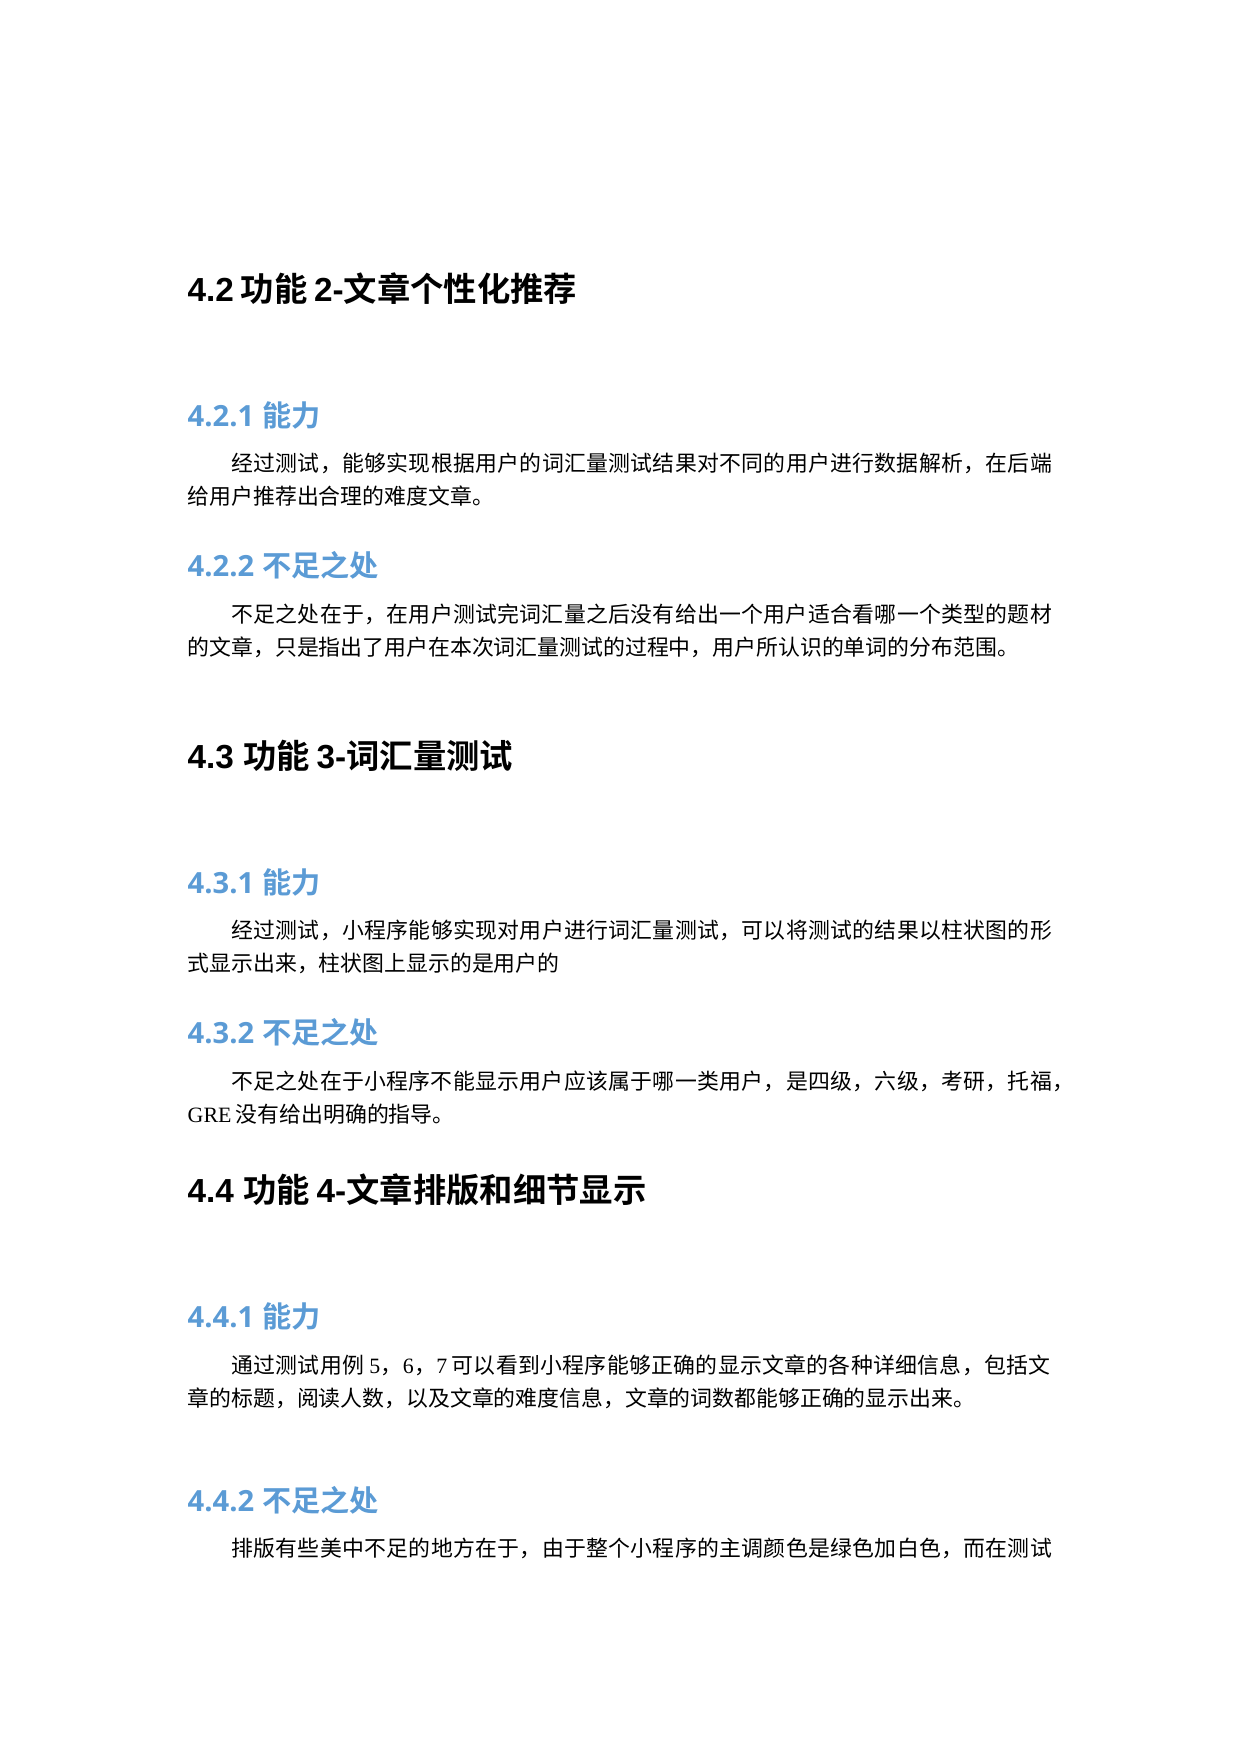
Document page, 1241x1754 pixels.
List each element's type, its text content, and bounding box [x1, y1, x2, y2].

subtitle 4.4.1 能力 [187, 1283, 1053, 1348]
subtitle 4.2.1 能力 [187, 381, 1053, 446]
text 不足之处在于小程序不能显示用户应该属于哪一类用户，是四级，六级，考研，托福，GRE没有给出明确的指导。 [187, 1064, 1053, 1129]
subtitle 4.4 功能4-文章排版和细节显示 [187, 1156, 1053, 1221]
subtitle 4.2.2 不足之处 [187, 532, 1053, 597]
subtitle 4.2功能2-文章个性化推荐 [187, 254, 1053, 319]
subtitle 4.4.2 不足之处 [187, 1466, 1053, 1531]
text 不足之处在于，在用户测试完词汇量之后没有给出一个用户适合看哪一个类型的题材的文章，只是指出了用户在本次词汇量测试的过程中，用户所认识的单词的分布范围。 [187, 597, 1053, 662]
subtitle 4.3 功能3-词汇量测试 [187, 721, 1053, 786]
subtitle 4.3.1 能力 [187, 848, 1053, 913]
text 排版有些美中不足的地方在于，由于整个小程序的主调颜色是绿色加白色，而在测试的过程中发现了几处颜色并不一致的地方，也就是说虽然颜色都是绿色，但是颜色的鲜艳程度却不一样，有些组件的绿色和本小程序的绿色并不相符合一致。 [187, 1531, 1053, 1563]
text 通过测试用例5，6，7可以看到小程序能够正确的显示文章的各种详细信息，包括文章的标题，阅读人数，以及文章的难度信息，文章的词数都能够正确的显示出来。 [187, 1348, 1053, 1413]
text 经过测试，能够实现根据用户的词汇量测试结果对不同的用户进行数据解析，在后端给用户推荐出合理的难度文章。 [187, 446, 1053, 511]
subtitle 4.3.2 不足之处 [187, 999, 1053, 1064]
text 经过测试，小程序能够实现对用户进行词汇量测试，可以将测试的结果以柱状图的形式显示出来，柱状图上显示的是用户的 [187, 913, 1053, 978]
